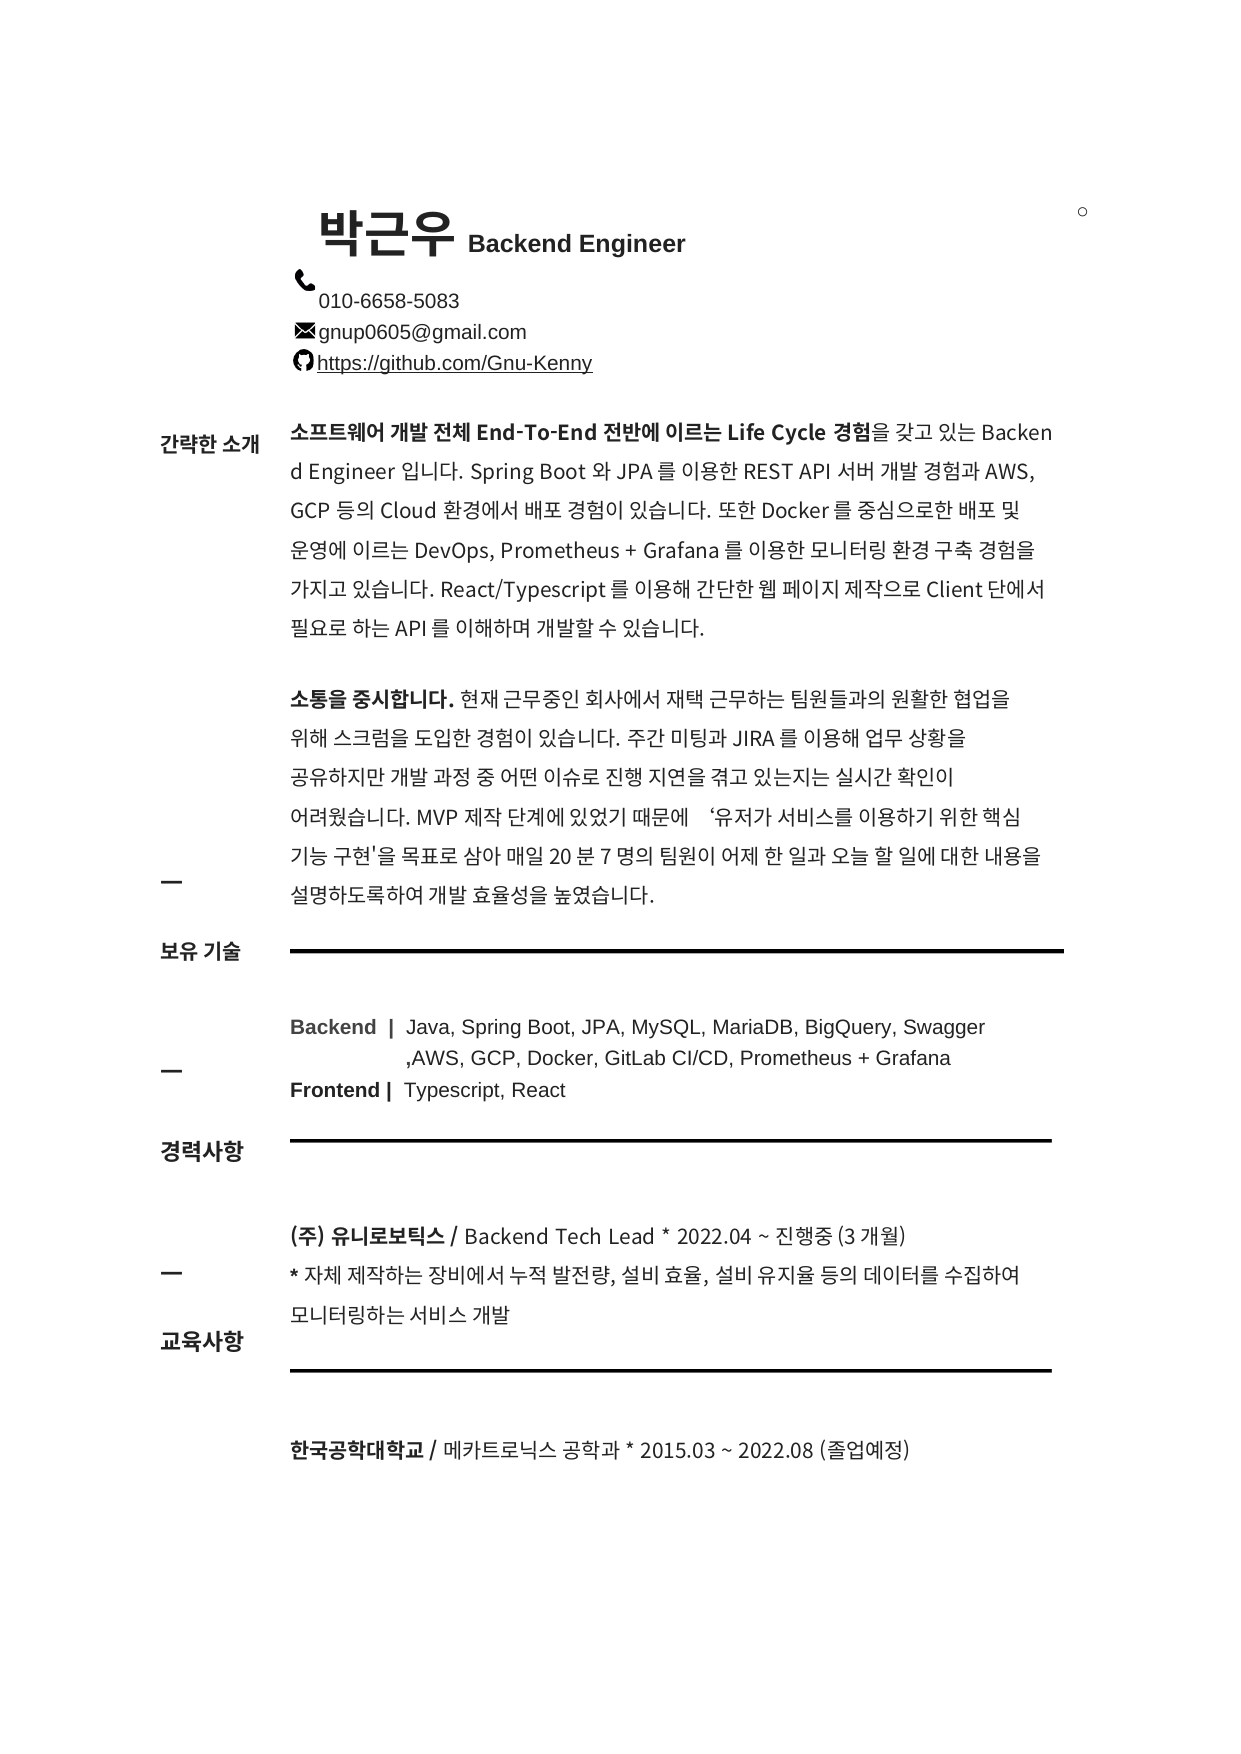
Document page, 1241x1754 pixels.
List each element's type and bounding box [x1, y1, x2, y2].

table_header [280, 184, 1064, 1591]
picture [290, 1369, 1053, 1374]
picture [290, 949, 1064, 955]
table_header [1064, 184, 1089, 1591]
picture [290, 1139, 1053, 1144]
table_header [150, 184, 279, 1591]
picture [293, 349, 314, 371]
picture [294, 319, 316, 341]
picture [294, 269, 316, 291]
